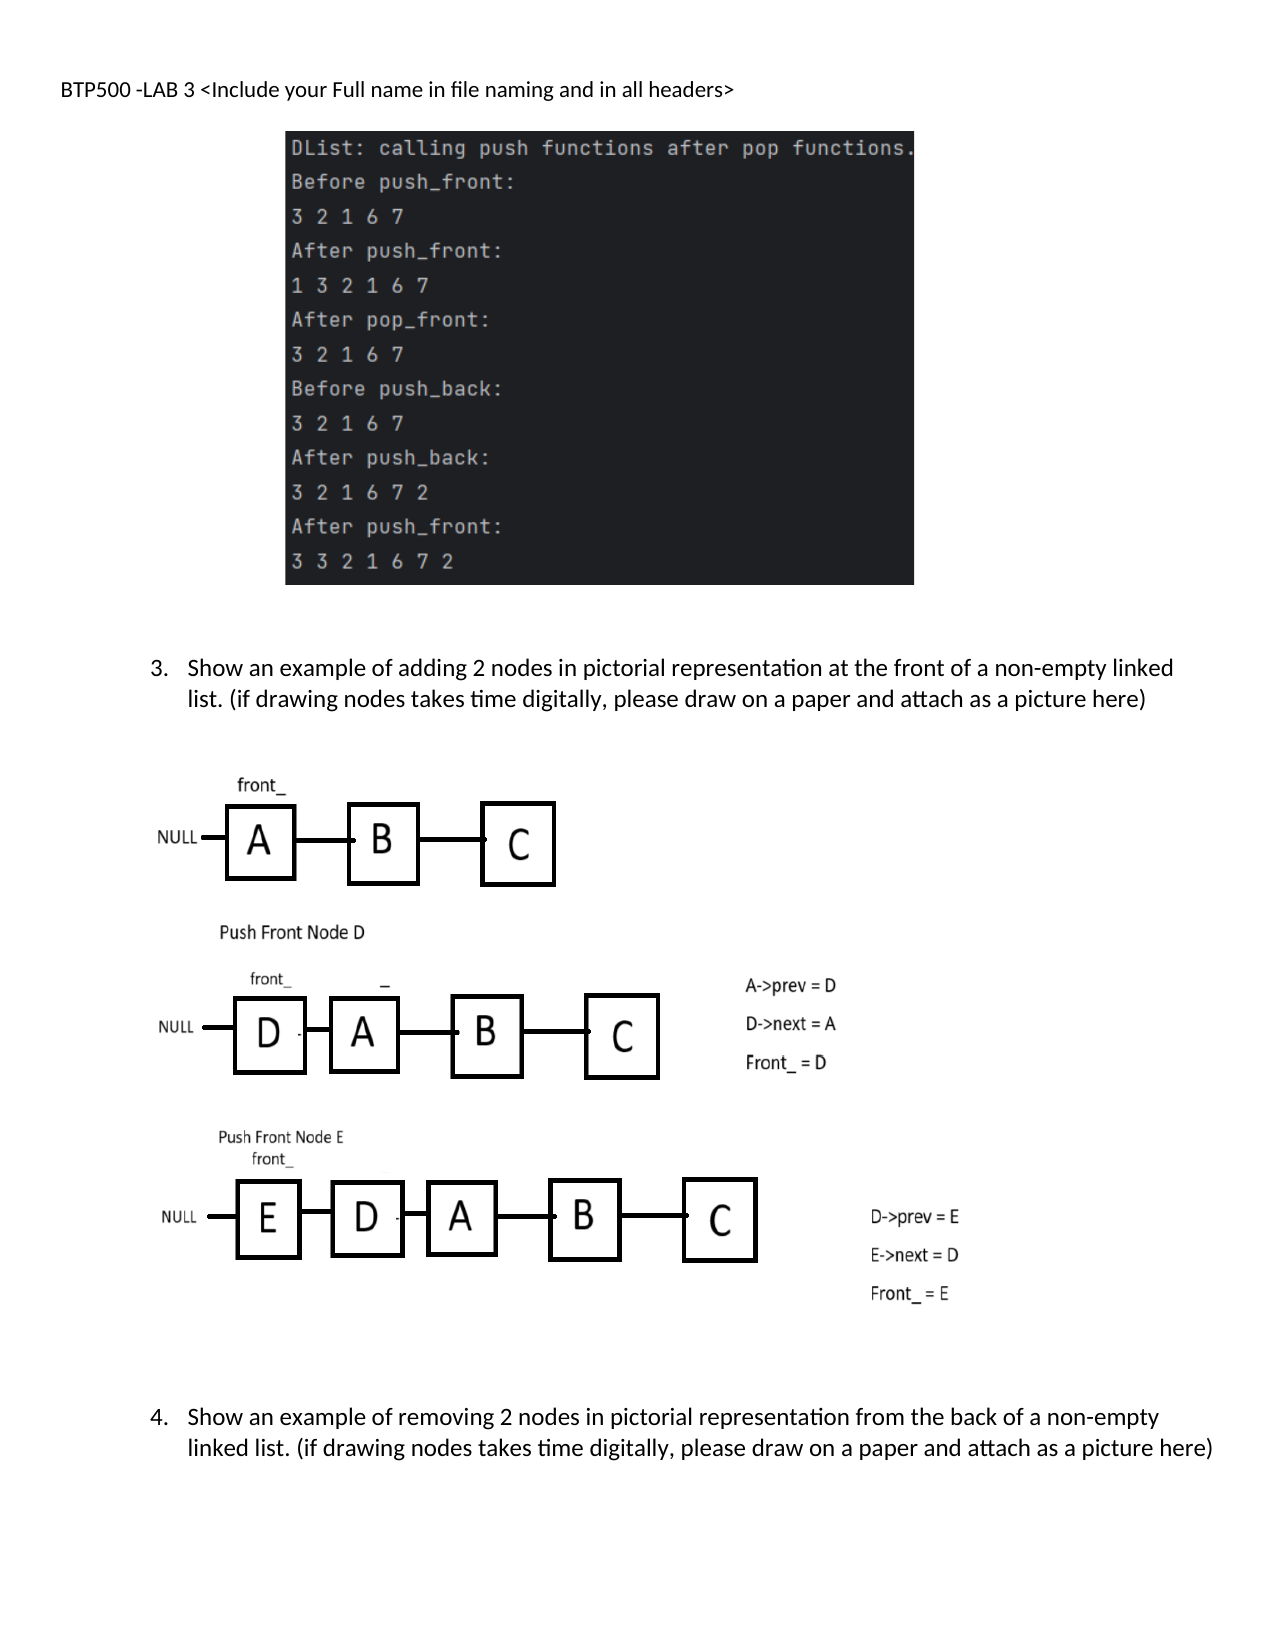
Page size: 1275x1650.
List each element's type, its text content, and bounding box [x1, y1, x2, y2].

picture [150, 732, 1182, 1382]
list Show an example of removing 2 nodes in pictorial representation from the back of a non-empty linked list. (if drawing nodes takes time digitally, please draw on a paper and attach as a picture here) [150, 1401, 1214, 1462]
list Show an example of adding 2 nodes in pictorial representation at the front of a non-empty linked list. (if drawing nodes takes time digitally, please draw on a paper and attach as a picture here) [150, 652, 1214, 713]
picture [285, 131, 915, 585]
